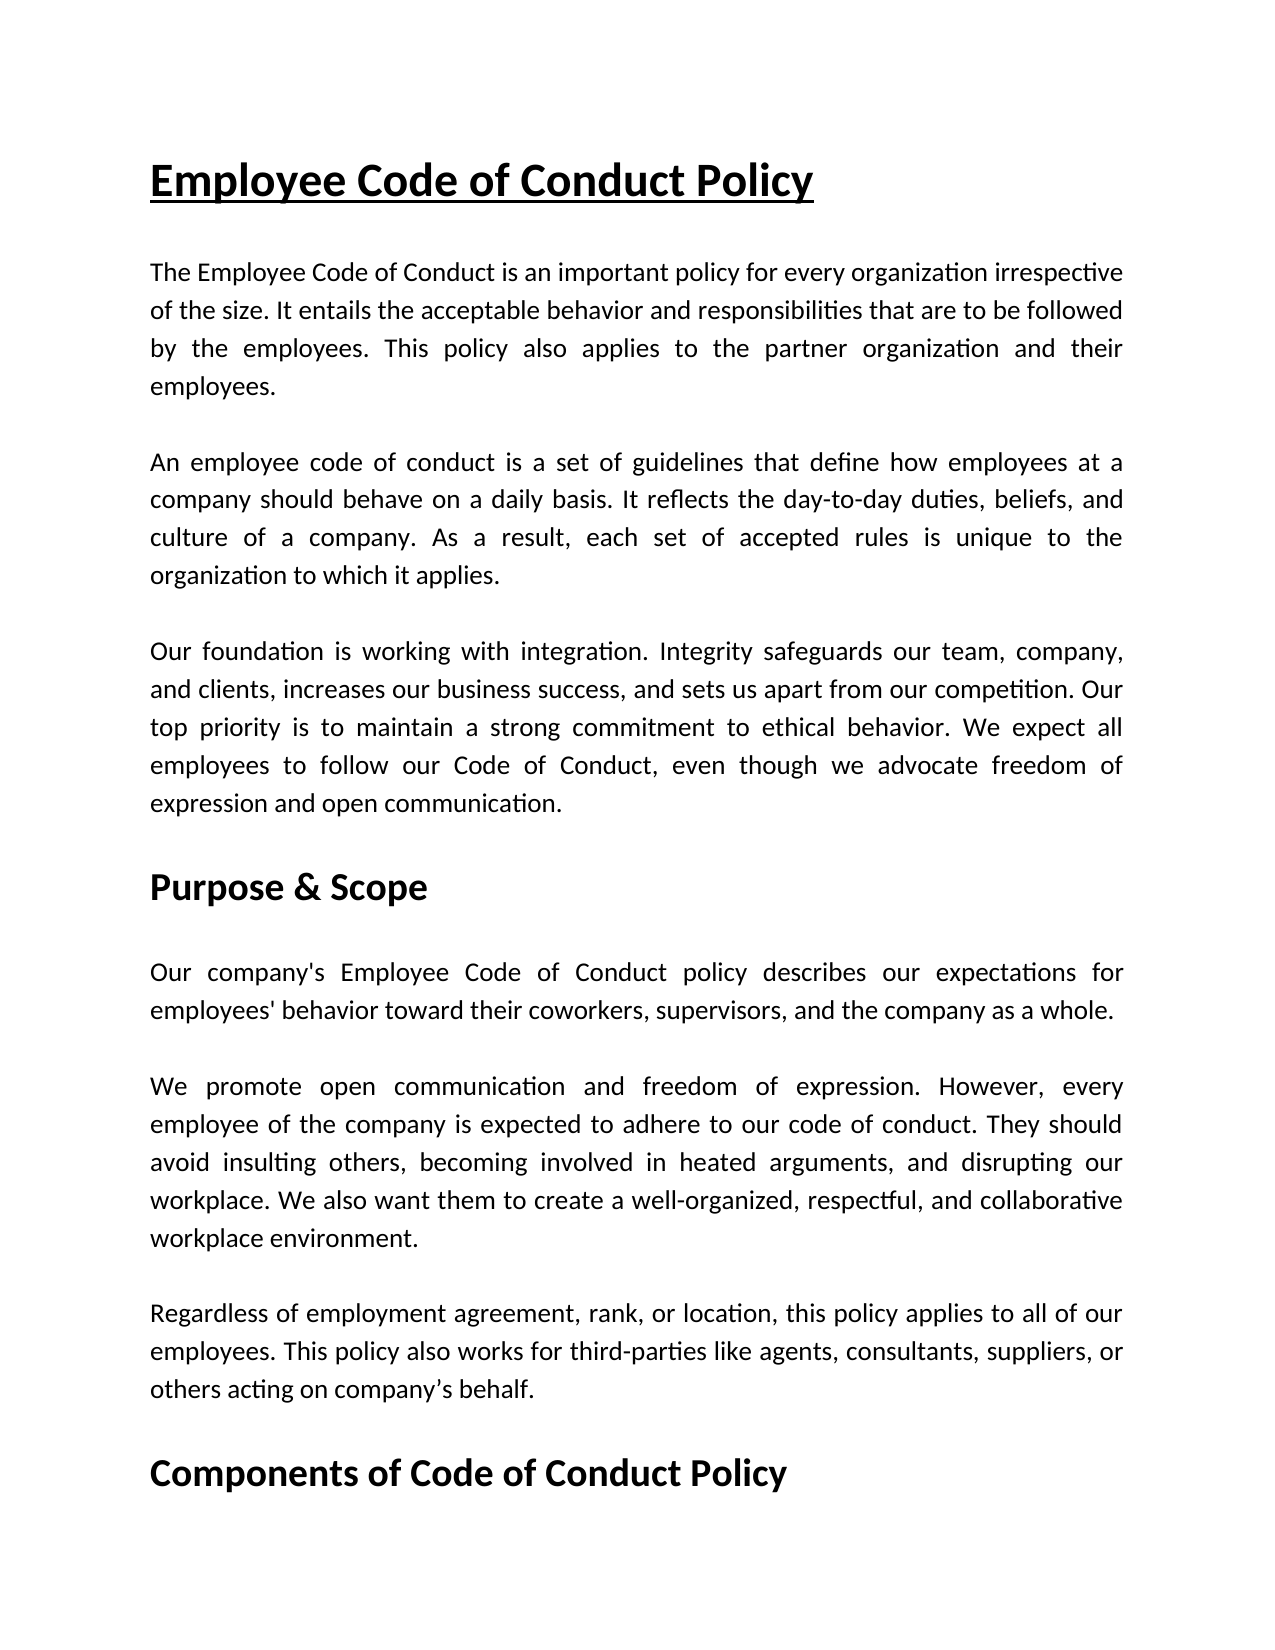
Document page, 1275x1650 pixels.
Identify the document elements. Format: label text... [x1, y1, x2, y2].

text Employee Code of Conduct Policy [150, 150, 1125, 208]
text Regardless of employment agreement, rank, or location, this policy applies to all of our employees. This policy also works for third-parties like agents, consultants, suppliers, or others acting on company’s behalf. [150, 1297, 1125, 1405]
text An employee code of conduct is a set of guidelines that define how employees at a company should behave on a daily basis. It reflects the day-to-day duties, beliefs, and culture of a company. As a result, each set of accepted rules is unique to the organization to which it applies. [150, 445, 1125, 592]
text Our foundation is working with integration. Integrity safeguards our team, company, and clients, increases our business success, and sets us apart from our competition. Our top priority is to maintain a strong commitment to ethical behavior. We expect all employees to follow our Code of Conduct, even though we advocate freedom of expression and open communication. [150, 634, 1125, 819]
text The Employee Code of Conduct is an important policy for every organization irrespective of the size. It entails the acceptable behavior and responsibilities that are to be followed by the employees. This policy also applies to the partner organization and their employees. [150, 255, 1125, 402]
text Purpose & Scope [150, 862, 1125, 910]
text Components of Code of Conduct Policy [150, 1448, 1125, 1497]
text Our company's Employee Code of Conduct policy describes our expectations for employees' behavior toward their coworkers, supervisors, and the company as a whole. [150, 955, 1125, 1026]
text We promote open communication and freedom of expression. However, every employee of the company is expected to adhere to our code of conduct. They should avoid insulting others, becoming involved in heated arguments, and disrupting our workplace. We also want them to create a well-organized, respectful, and collaborative workplace environment. [150, 1069, 1125, 1254]
